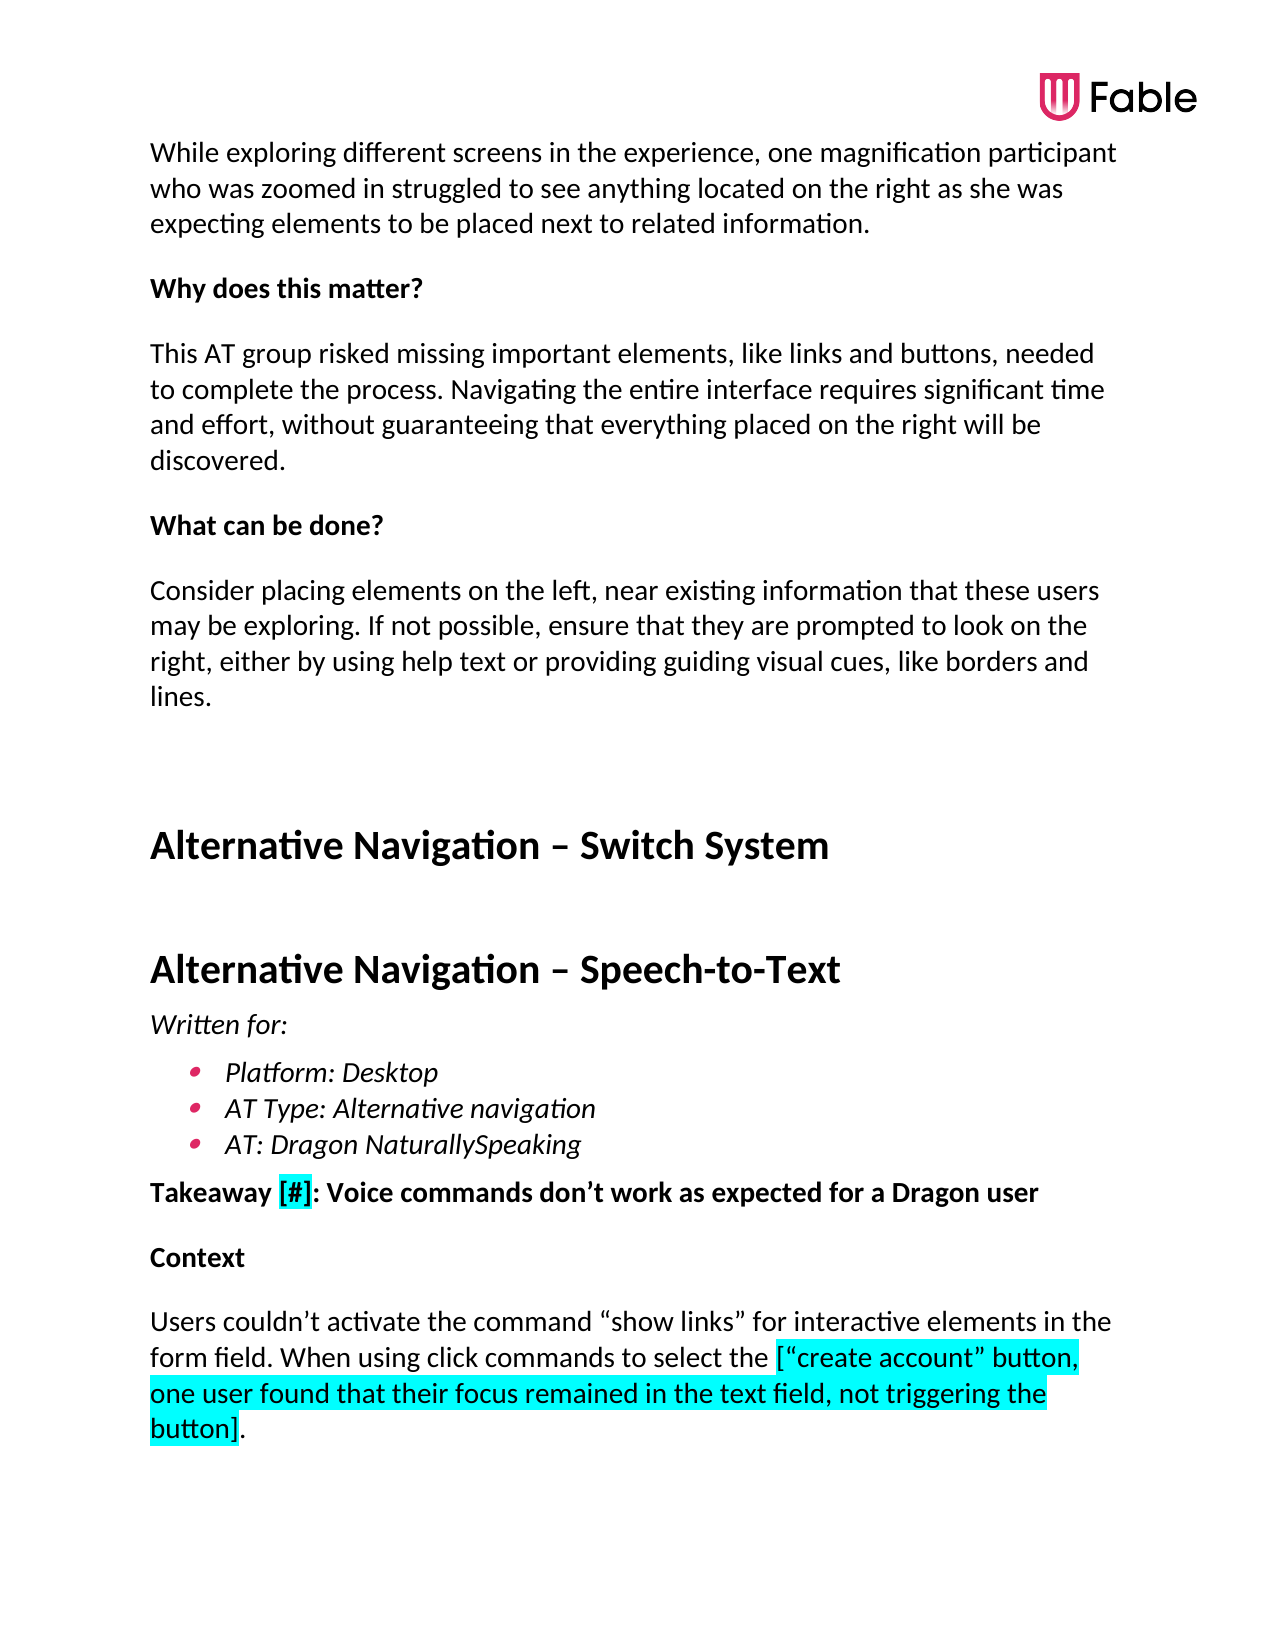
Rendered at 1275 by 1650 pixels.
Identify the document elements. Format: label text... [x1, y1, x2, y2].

subtitle Takeaway [#]: Voice commands don’t work as expected for a Dragon user [150, 1174, 279, 1209]
list AT Type: Alternative navigation [187, 1090, 1125, 1126]
text Consider placing elements on the left, near existing information that these users may be exploring. If not possible, ensure that they are prompted to look on the right, either by using help text or providing guiding visual cues, like borders and lines. [150, 572, 1125, 714]
text Why does this matter? [150, 270, 1125, 306]
subtitle Takeaway [#]: Voice commands don’t work as expected for a Dragon user [312, 1174, 1125, 1209]
text Users couldn’t activate the command “show links” for interactive elements in the form field. When using click commands to select the [“create account” button, one user found that their focus remained in the text field, not triggering the button]. [150, 1303, 1125, 1446]
subtitle Alternative Navigation – Speech-to-Text [150, 943, 1125, 994]
text Context [150, 1239, 1125, 1274]
subtitle Alternative Navigation – Switch System [150, 819, 1125, 870]
text What can be done? [150, 507, 1125, 542]
list AT: Dragon NaturallySpeaking [187, 1126, 1125, 1161]
text Written for: [150, 1006, 1125, 1042]
text This AT group risked missing important elements, like links and buttons, needed to complete the process. Navigating the entire interface requires significant time and effort, without guaranteeing that everything placed on the right will be discovered. [150, 335, 1125, 478]
list Platform: Desktop [187, 1054, 1125, 1090]
picture [1039, 73, 1197, 121]
text While exploring different screens in the experience, one magnification participant who was zoomed in struggled to see anything located on the right as she was expecting elements to be placed next to related information. [150, 134, 1125, 241]
